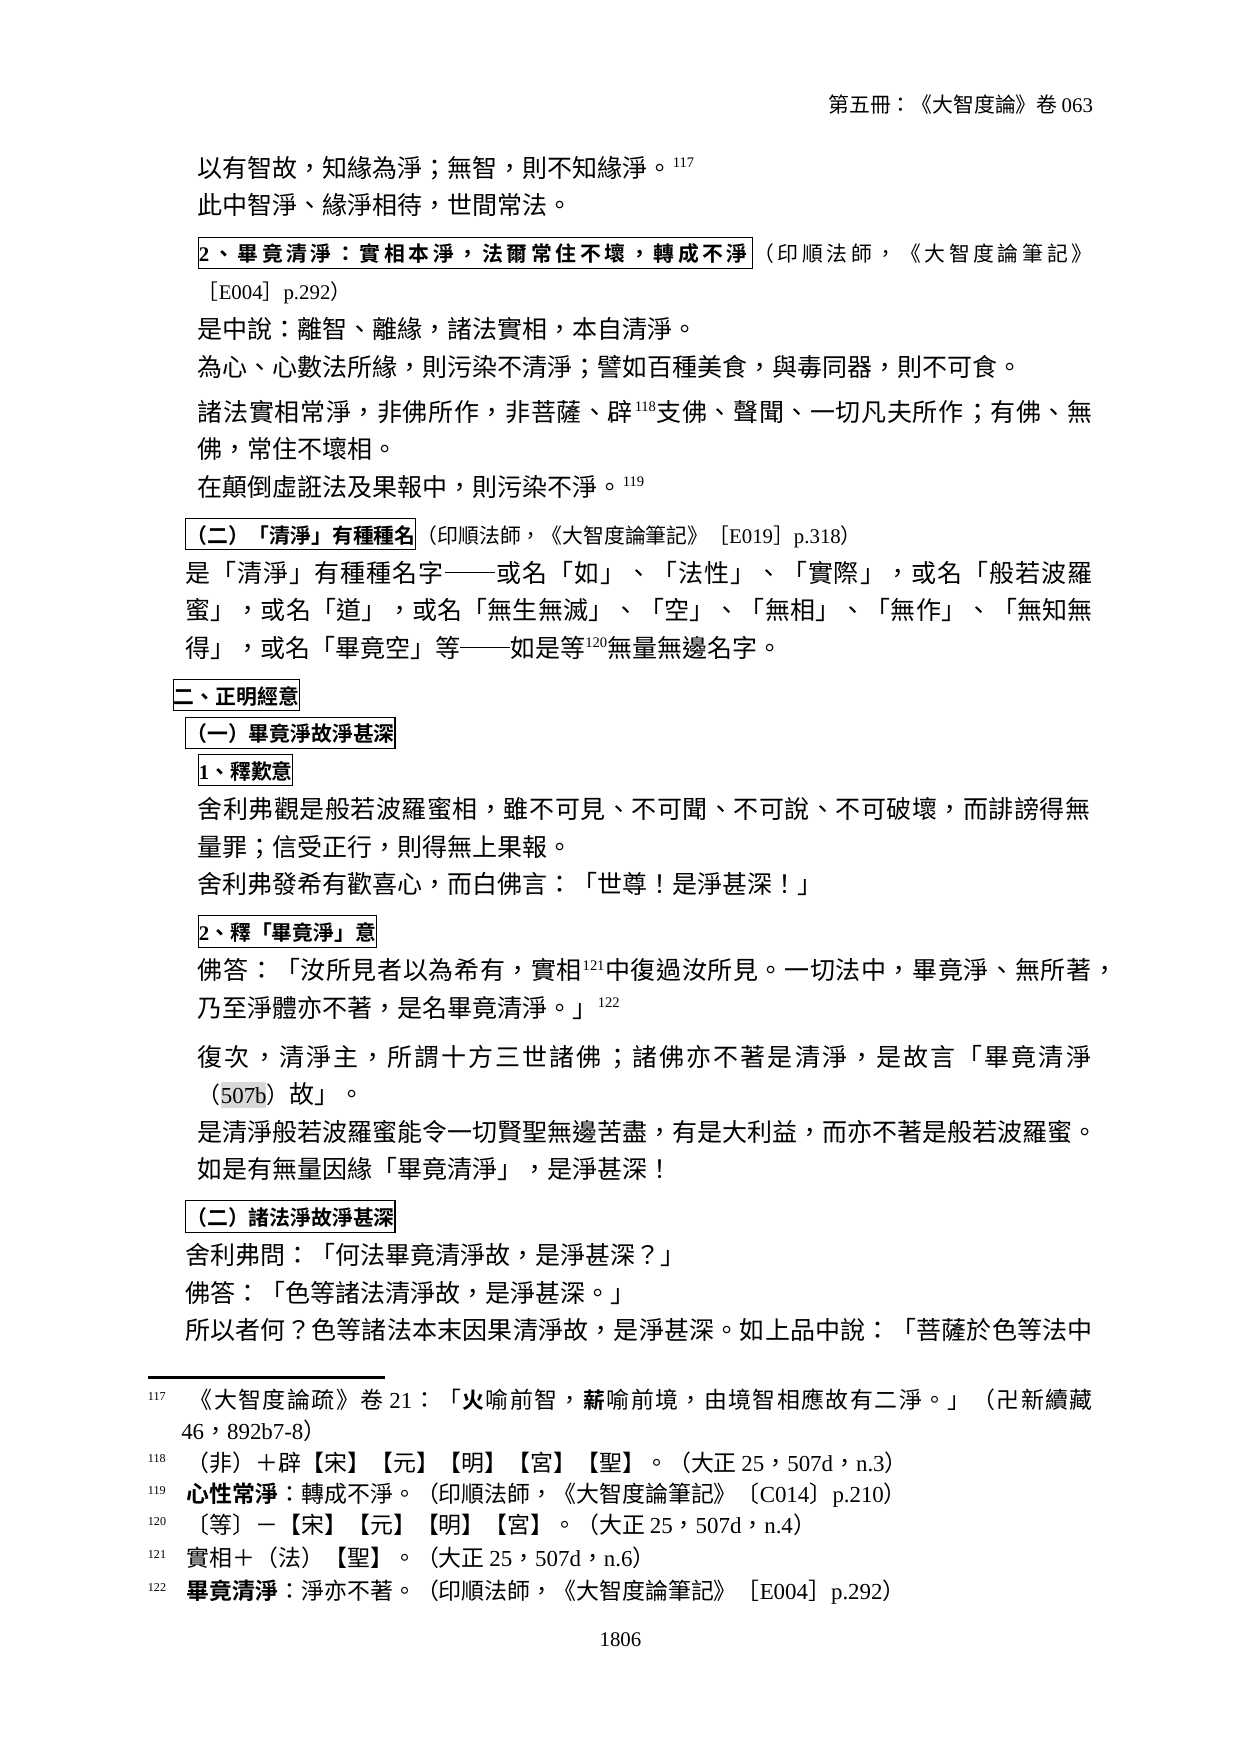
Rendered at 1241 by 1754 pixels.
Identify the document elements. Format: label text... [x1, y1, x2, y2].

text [185, 1310, 1092, 1348]
text 如是有無量因緣「畢竟清淨」，是淨甚深！ [198, 1149, 1092, 1186]
text 二、正明經意 [173, 676, 1092, 714]
text 諸法實相常淨，非佛所作，非菩薩、辟支佛、聲聞、一切凡夫所作；有佛、無佛，常住不壞相。 [198, 391, 1092, 466]
text 舍利弗觀是般若波羅蜜相，雖不可見、不可聞、不可說、不可破壞，而誹謗得無量罪；信受正行，則得無上果報。 [198, 789, 1092, 864]
text （二）諸法淨故淨甚深 [185, 1198, 1092, 1235]
text 佛答：「色等諸法清淨故，是淨甚深。」 [185, 1273, 1092, 1310]
text 佛答：「汝所見者以為希有，實相中復過汝所見。一切法中，畢竟淨、無所著，乃至淨體亦不著，是名畢竟清淨。」 [198, 950, 1092, 1025]
text 是清淨般若波羅蜜能令一切賢聖無邊苦盡，有是大利益，而亦不著是般若波羅蜜。 [198, 1111, 1092, 1149]
text 以有智故，知緣為淨；無智，則不知緣淨。 [198, 148, 1092, 185]
text （二）「清淨」有種種名（印順法師，《大智度論筆記》［E019］p.318） [185, 515, 1092, 553]
text 復次，清淨主，所謂十方三世諸佛；諸佛亦不著是清淨，是故言「畢竟清淨（507b）故」。 [198, 1036, 1092, 1111]
text 舍利弗發希有歡喜心，而白佛言：「世尊！是淨甚深！」 [198, 864, 1092, 901]
text 舍利弗問：「何法畢竟清淨故，是淨甚深？」 [185, 1235, 1092, 1273]
text 在顛倒虛誑法及果報中，則污染不淨。 [198, 466, 1092, 504]
text 2、釋「畢竟淨」意 [198, 913, 1092, 950]
text 2、畢竟清淨：實相本淨，法爾常住不壞，轉成不淨（印順法師，《大智度論筆記》［E004］p.292） [198, 234, 1092, 309]
text （一）畢竟淨故淨甚深 [185, 714, 1092, 751]
text 是中說：離智、離緣，諸法實相，本自清淨。 [198, 309, 1092, 346]
text 1、釋歎意 [198, 751, 1092, 789]
text 此中智淨、緣淨相待，世間常法。 [198, 185, 1092, 223]
text 是「清淨」有種種名字──或名「如」、「法性」、「實際」，或名「般若波羅蜜」，或名「道」，或名「無生無滅」、「空」、「無相」、「無作」、「無知無得」，或名「畢竟空」等──如是等無量無邊名字。 [185, 553, 1092, 665]
text 為心、心數法所緣，則污染不清淨；譬如百種美食，與毒同器，則不可食。 [198, 346, 1092, 384]
